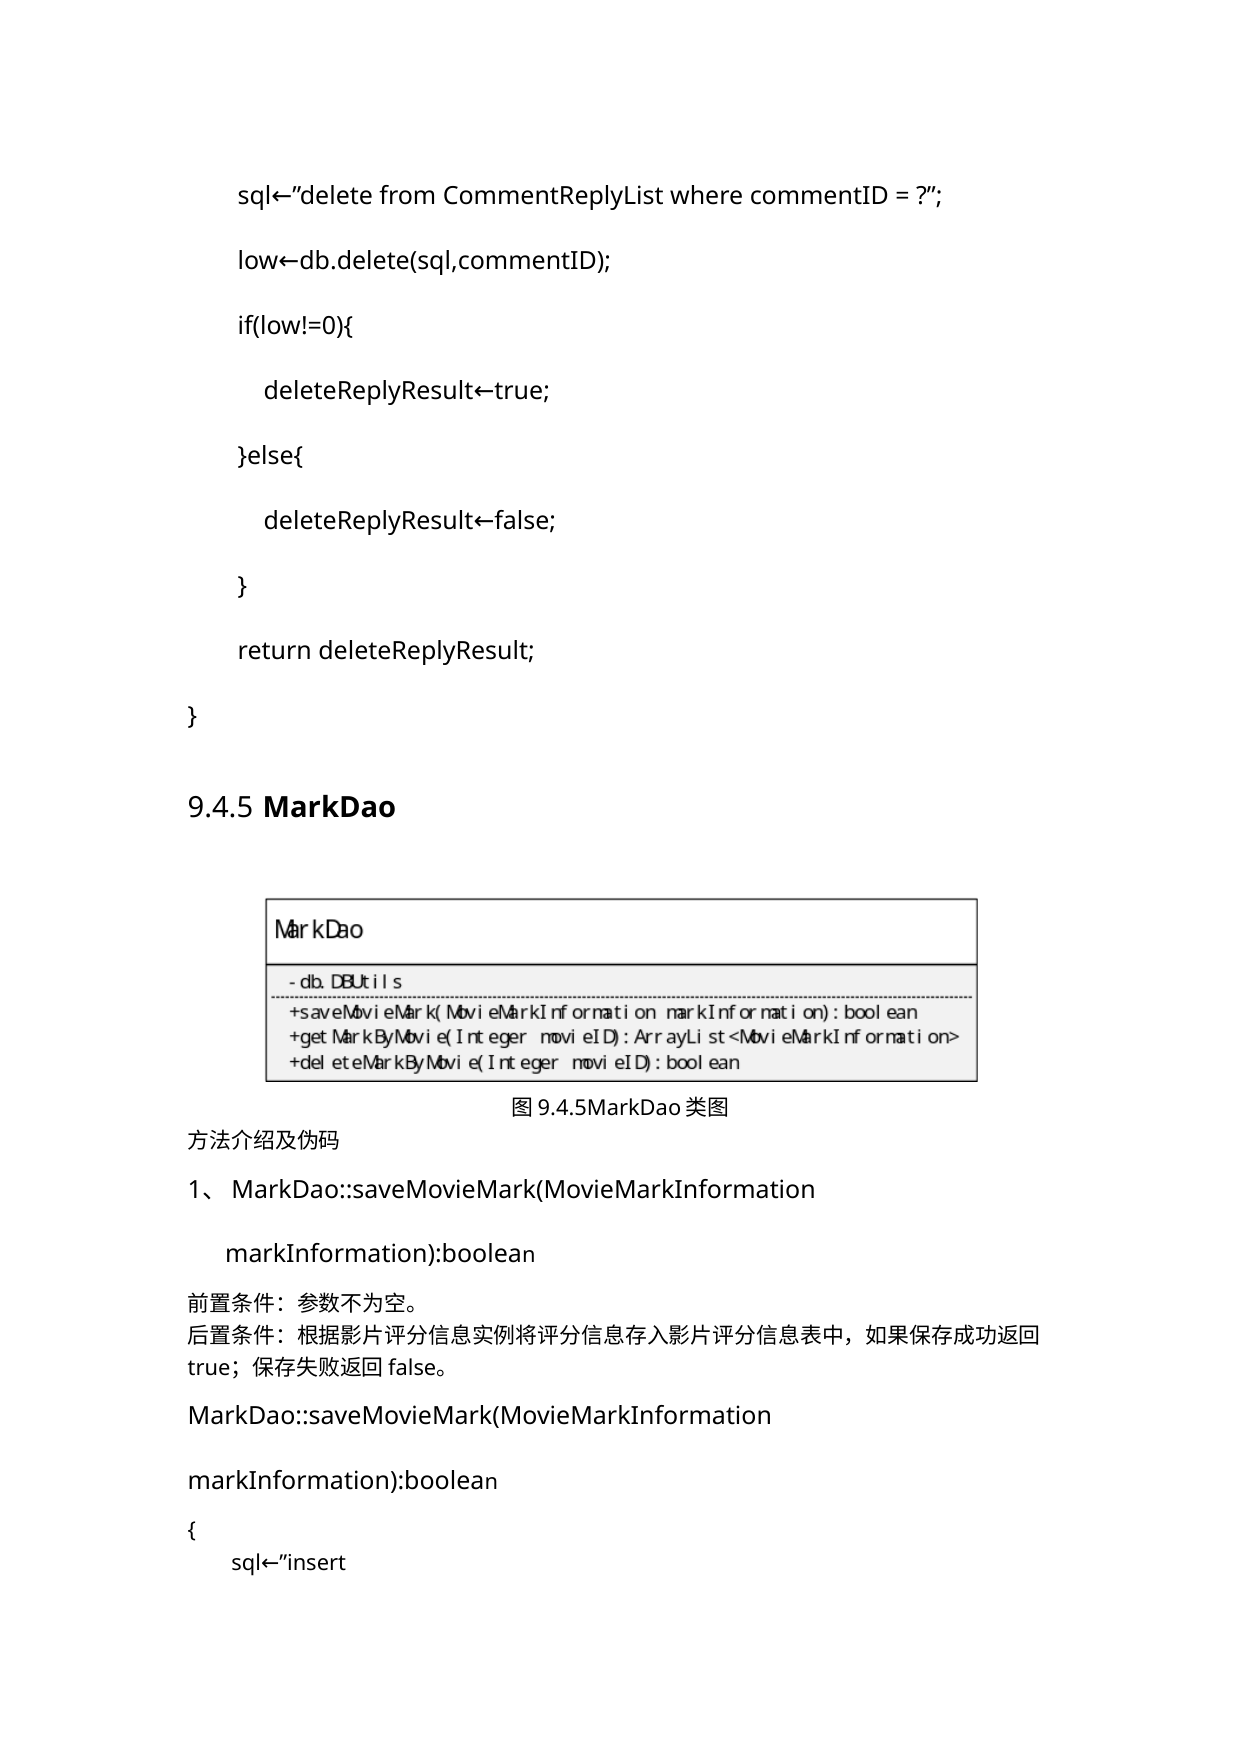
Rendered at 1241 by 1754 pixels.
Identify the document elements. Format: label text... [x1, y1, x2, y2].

text sql←”insert [187, 1545, 1053, 1578]
text 图9.4.5MarkDao类图 [187, 1090, 1053, 1123]
subtitle MarkDao [187, 774, 1053, 839]
list MarkDao::saveMovieMark(MovieMarkInformation markInformation):boolean [187, 1155, 1053, 1285]
text deleteReplyResult←true; [187, 357, 1053, 422]
text }else{ [187, 422, 1053, 487]
text { [187, 1513, 1053, 1545]
text deleteReplyResult←false; [187, 487, 1053, 552]
text 前置条件：参数不为空。 [187, 1285, 1053, 1318]
text low←db.delete(sql,commentID); [187, 227, 1053, 292]
text sql←”delete from CommentReplyList where commentID = ?”; [187, 162, 1053, 227]
text 后置条件：根据影片评分信息实例将评分信息存入影片评分信息表中，如果保存成功返回true；保存失败返回false。 [187, 1318, 1053, 1383]
text 方法介绍及伪码 [187, 1123, 1053, 1155]
text } [187, 682, 1053, 747]
text } [187, 552, 1053, 617]
text return deleteReplyResult; [187, 617, 1053, 682]
text if(low!=0){ [187, 292, 1053, 357]
text MarkDao::saveMovieMark(MovieMarkInformation markInformation):boolean [187, 1383, 1053, 1513]
